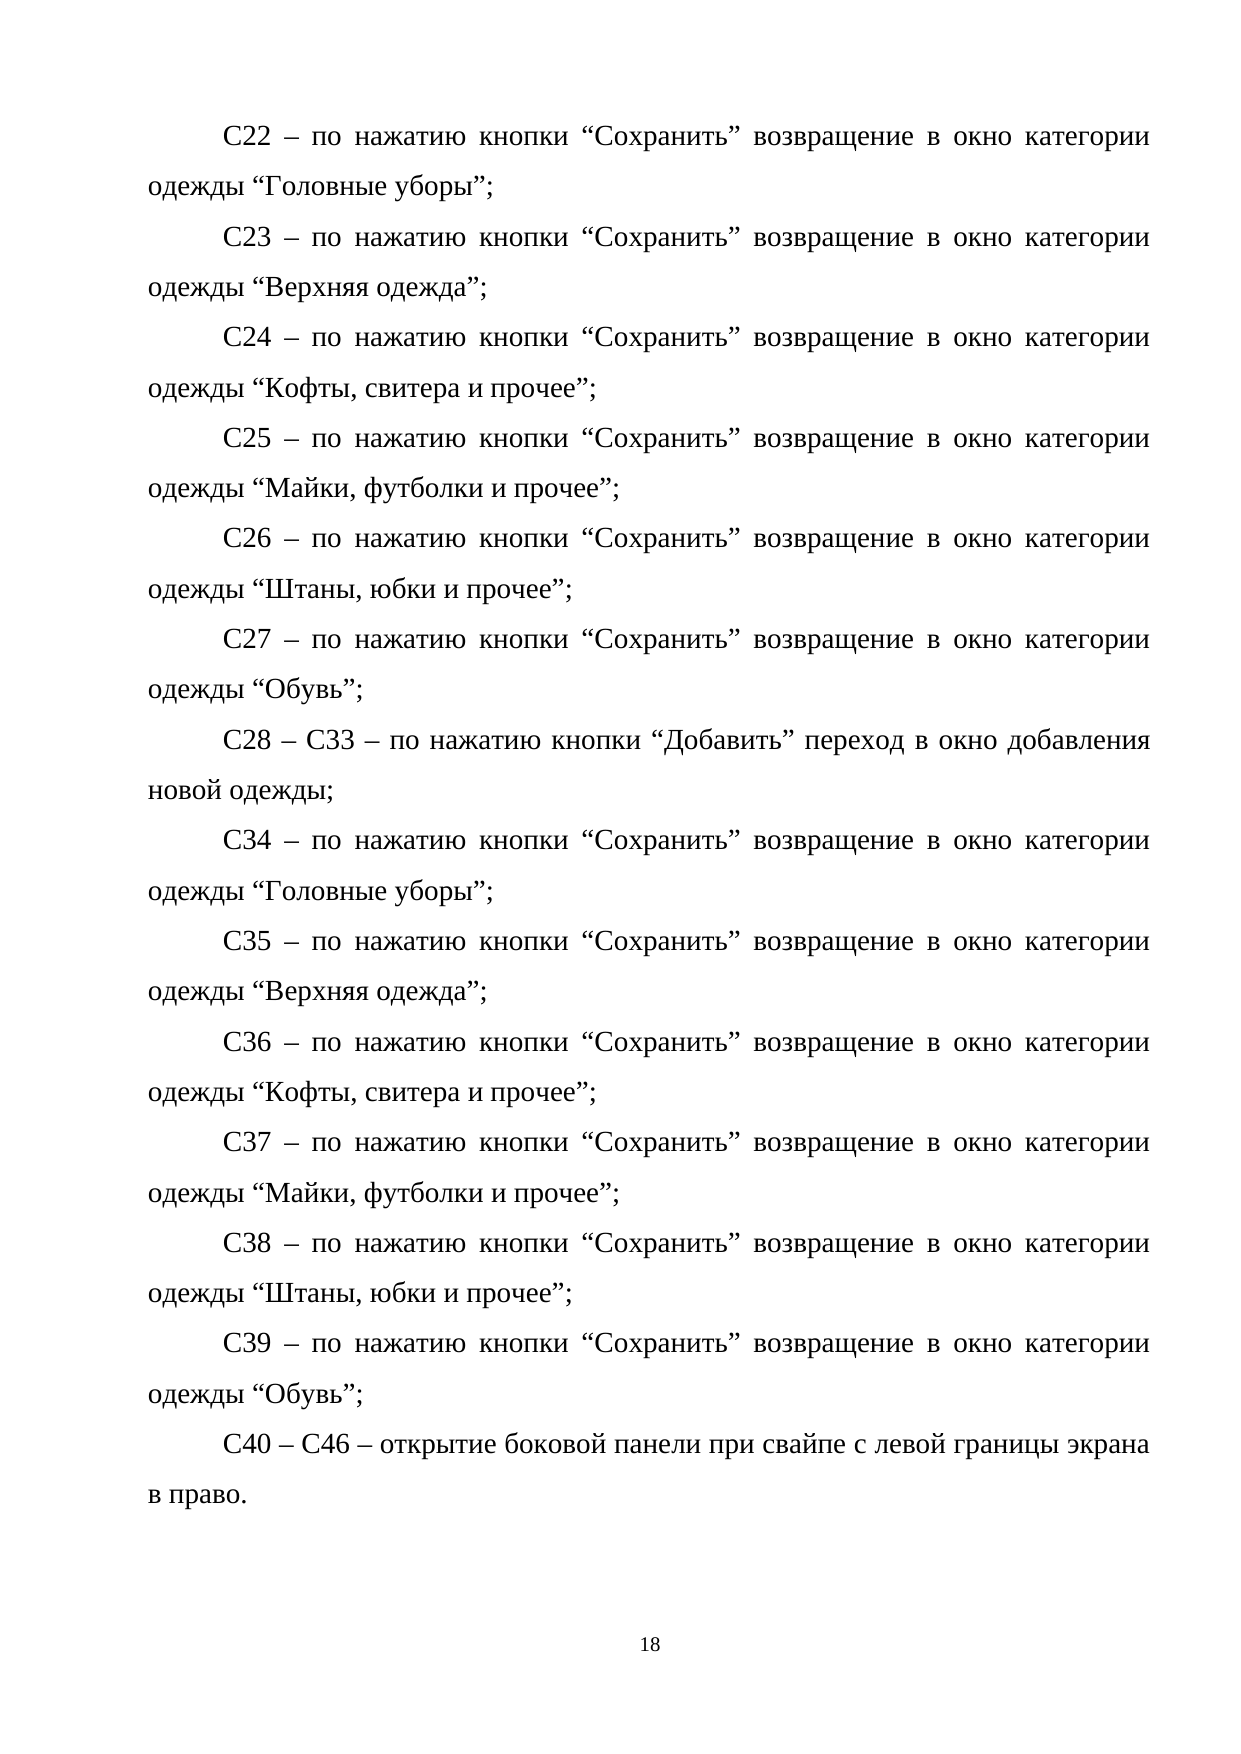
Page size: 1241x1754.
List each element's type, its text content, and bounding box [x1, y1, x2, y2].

text C39 – по нажатию кнопки “Сохранить” возвращение в окно категории одежды “Обувь”; [148, 1326, 1152, 1409]
text C38 – по нажатию кнопки “Сохранить” возвращение в окно категории одежды “Штаны, юбки и прочее”; [148, 1225, 1152, 1309]
text C23 – по нажатию кнопки “Сохранить” возвращение в окно категории одежды “Верхняя одежда”; [148, 219, 1152, 303]
text C34 – по нажатию кнопки “Сохранить” возвращение в окно категории одежды “Головные уборы”; [148, 822, 1152, 906]
text C26 – по нажатию кнопки “Сохранить” возвращение в окно категории одежды “Штаны, юбки и прочее”; [148, 521, 1152, 604]
text C37 – по нажатию кнопки “Сохранить” возвращение в окно категории одежды “Майки, футболки и прочее”; [148, 1124, 1152, 1208]
text C25 – по нажатию кнопки “Сохранить” возвращение в окно категории одежды “Майки, футболки и прочее”; [148, 420, 1152, 504]
text C24 – по нажатию кнопки “Сохранить” возвращение в окно категории одежды “Кофты, свитера и прочее”; [148, 319, 1152, 403]
text C27 – по нажатию кнопки “Сохранить” возвращение в окно категории одежды “Обувь”; [148, 621, 1152, 705]
text С40 – С46 – открытие боковой панели при свайпе с левой границы экрана в право. [148, 1426, 1152, 1510]
text C35 – по нажатию кнопки “Сохранить” возвращение в окно категории одежды “Верхняя одежда”; [148, 923, 1152, 1007]
text C28 – С33 – по нажатию кнопки “Добавить” переход в окно добавления новой одежды; [148, 722, 1152, 806]
text C36 – по нажатию кнопки “Сохранить” возвращение в окно категории одежды “Кофты, свитера и прочее”; [148, 1024, 1152, 1108]
text C22 – по нажатию кнопки “Сохранить” возвращение в окно категории одежды “Головные уборы”; [148, 118, 1152, 202]
